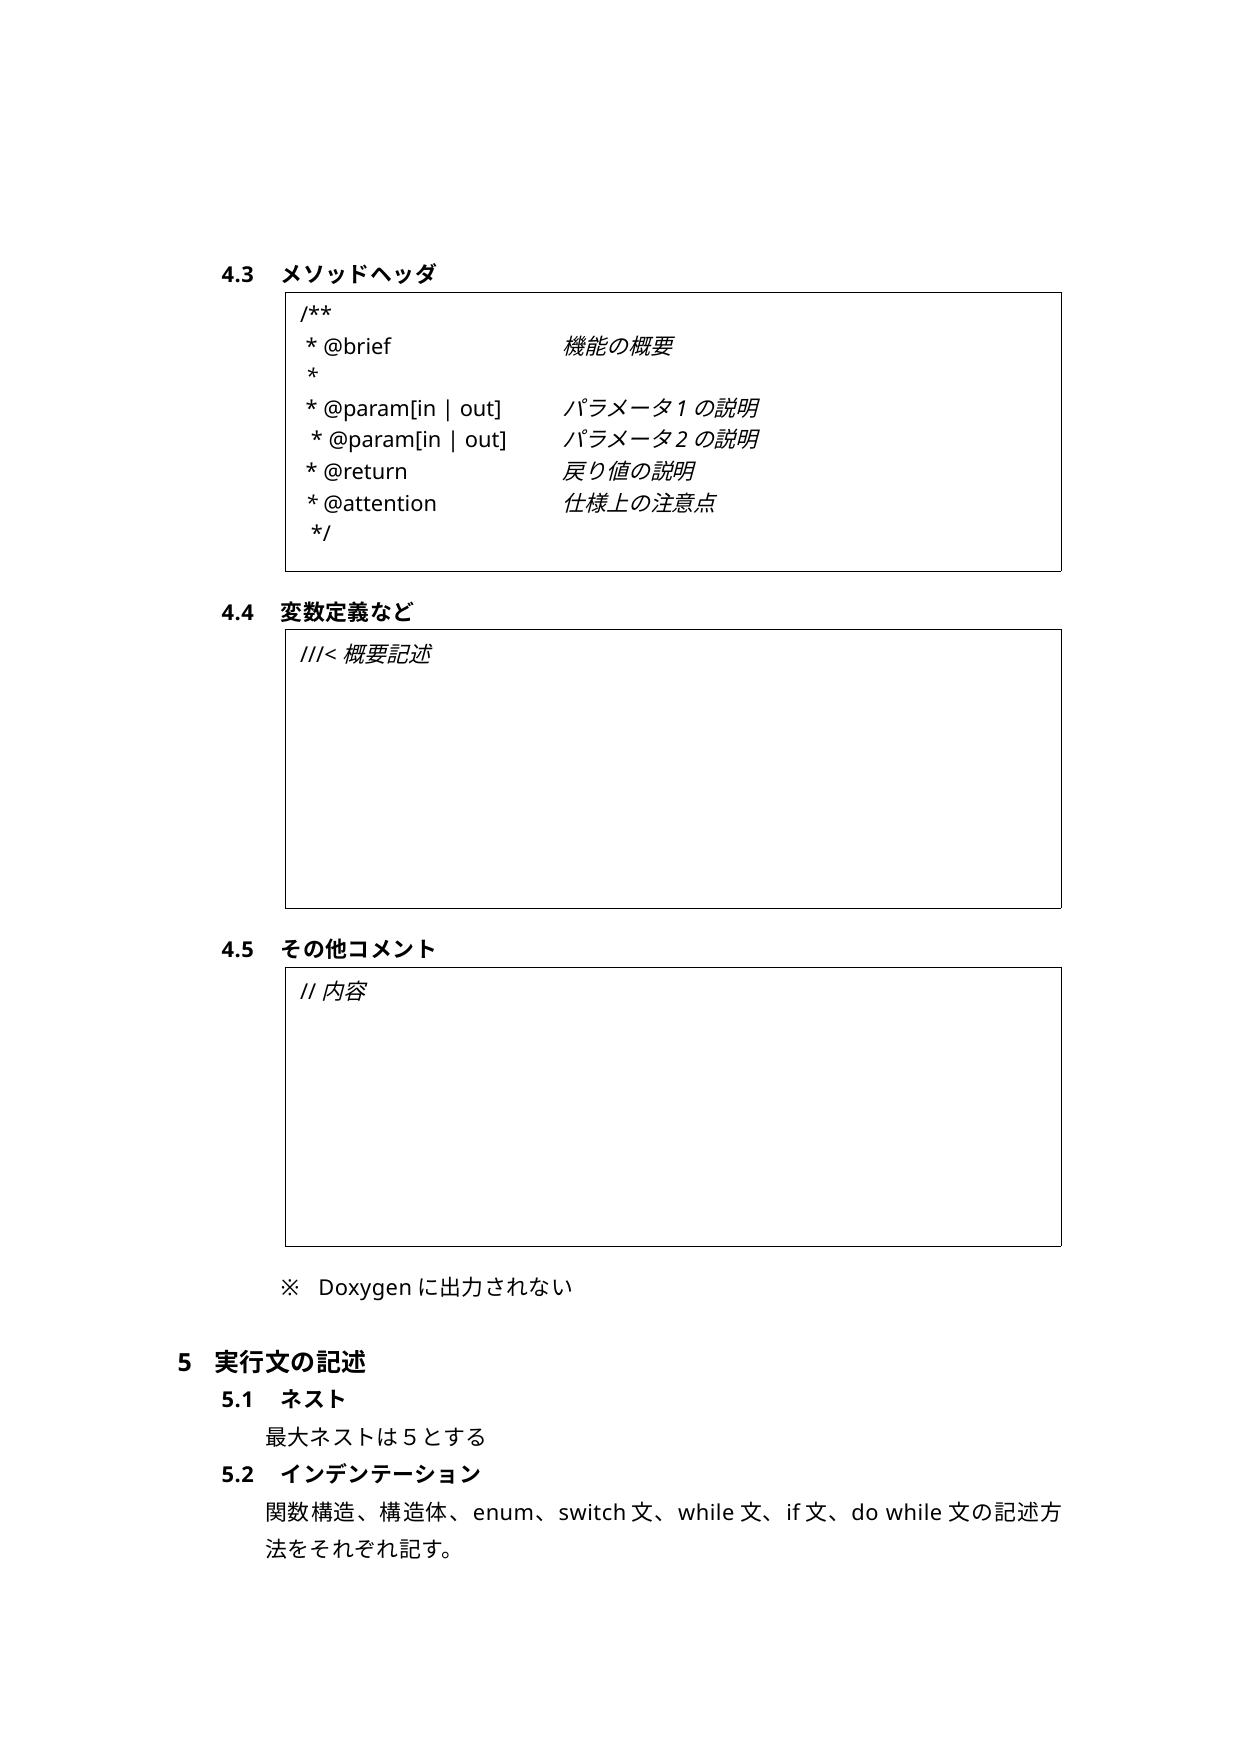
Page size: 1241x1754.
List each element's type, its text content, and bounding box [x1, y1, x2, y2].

list メソッドヘッダ [221, 254, 1063, 292]
list ネスト [221, 1379, 1063, 1417]
text 最大ネストは５とする [221, 1417, 1063, 1454]
list インデンテーション [221, 1454, 1063, 1492]
list 変数定義など [221, 592, 1063, 629]
text 関数構造、構造体、enum、switch文、while文、if文、do while文の記述方法をそれぞれ記す。 [265, 1492, 1063, 1567]
list 実行文の記述 [177, 1342, 1063, 1379]
list その他コメント [221, 929, 1063, 967]
list Doxygenに出力されない [281, 1267, 1063, 1304]
